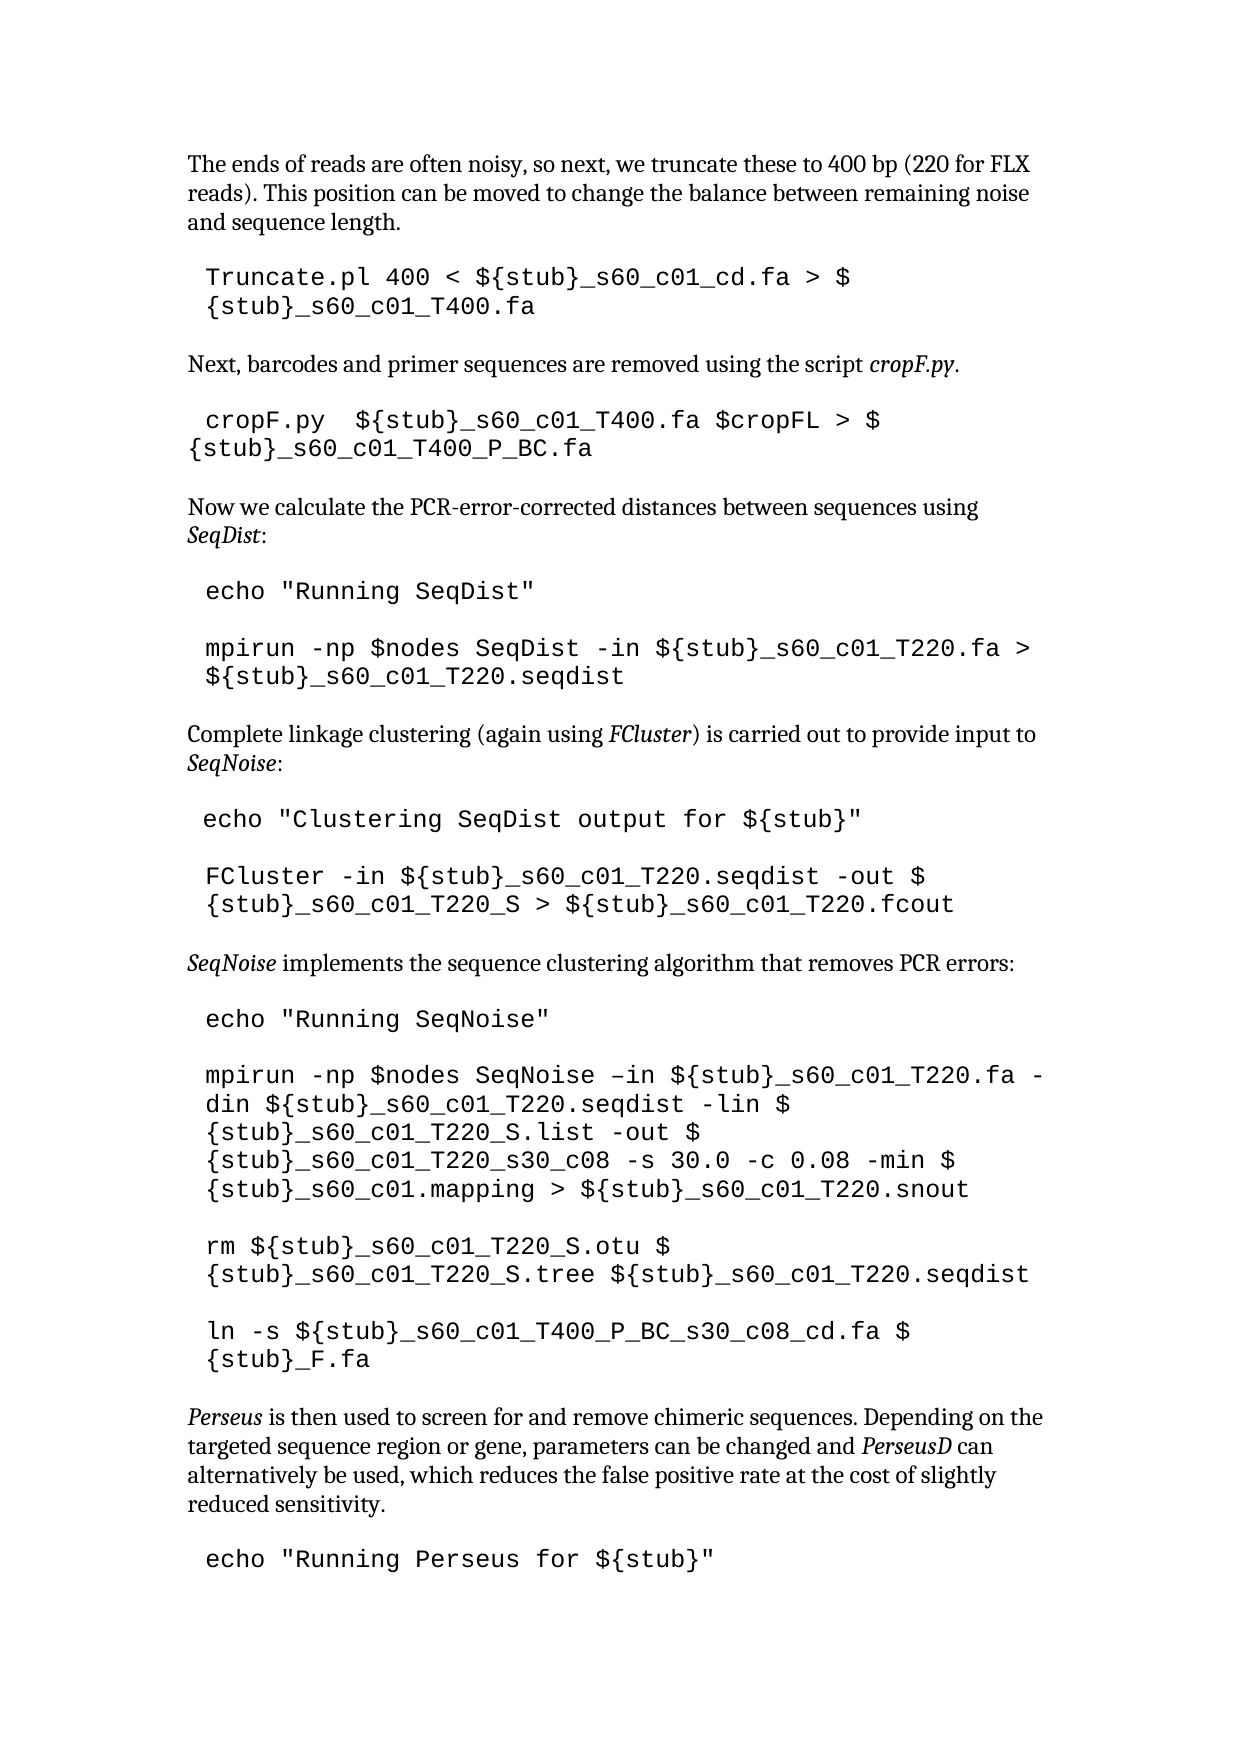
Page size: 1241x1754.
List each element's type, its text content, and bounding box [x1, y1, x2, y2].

text cropF.py ${stub}_s60_c01_T400.fa $cropFL > ${stub}_s60_c01_T400_P_BC.fa [187, 407, 1053, 464]
text ln -s ${stub}_s60_c01_T400_P_BC_s30_c08_cd.fa ${stub}_F.fa [205, 1318, 1053, 1375]
text echo "Running SeqNoise" [205, 1006, 1053, 1034]
text Complete linkage clustering (again using FCluster) is carried out to provide input to SeqNoise: [187, 720, 1053, 778]
text echo "Running SeqDist" [205, 579, 1053, 607]
text Perseus is then used to screen for and remove chimeric sequences. Depending on the targeted sequence region or gene, parameters can be changed and PerseusD can alternatively be used, which reduces the false positive rate at the cost of slightly reduced sensitivity. [187, 1403, 1053, 1518]
text Next, barcodes and primer sequences are removed using the script cropF.py. [187, 350, 1053, 379]
text mpirun -np $nodes SeqNoise –in ${stub}_s60_c01_T220.fa -din ${stub}_s60_c01_T220.seqdist -lin ${stub}_s60_c01_T220_S.list -out ${stub}_s60_c01_T220_s30_c08 -s 30.0 -c 0.08 -min ${stub}_s60_c01.mapping > ${stub}_s60_c01_T220.snout [205, 1063, 1053, 1204]
text echo "Clustering SeqDist output for ${stub}" [187, 807, 1053, 835]
text mpirun -np $nodes SeqDist -in ${stub}_s60_c01_T220.fa > ${stub}_s60_c01_T220.seqdist [205, 635, 1053, 692]
text SeqNoise implements the sequence clustering algorithm that removes PCR errors: [187, 949, 1053, 977]
text Truncate.pl 400 < ${stub}_s60_c01_cd.fa > ${stub}_s60_c01_T400.fa [205, 265, 1053, 322]
text echo "Running Perseus for ${stub}" [205, 1547, 1053, 1575]
text Now we calculate the PCR-error-corrected distances between sequences using SeqDist: [187, 492, 1053, 550]
text rm ${stub}_s60_c01_T220_S.otu ${stub}_s60_c01_T220_S.tree ${stub}_s60_c01_T220.seqdist [205, 1233, 1053, 1290]
text FCluster -in ${stub}_s60_c01_T220.seqdist -out ${stub}_s60_c01_T220_S > ${stub}_s60_c01_T220.fcout [205, 863, 1053, 920]
text The ends of reads are often noisy, so next, we truncate these to 400 bp (220 for FLX reads). This position can be moved to change the balance between remaining noise and sequence length. [187, 150, 1053, 236]
